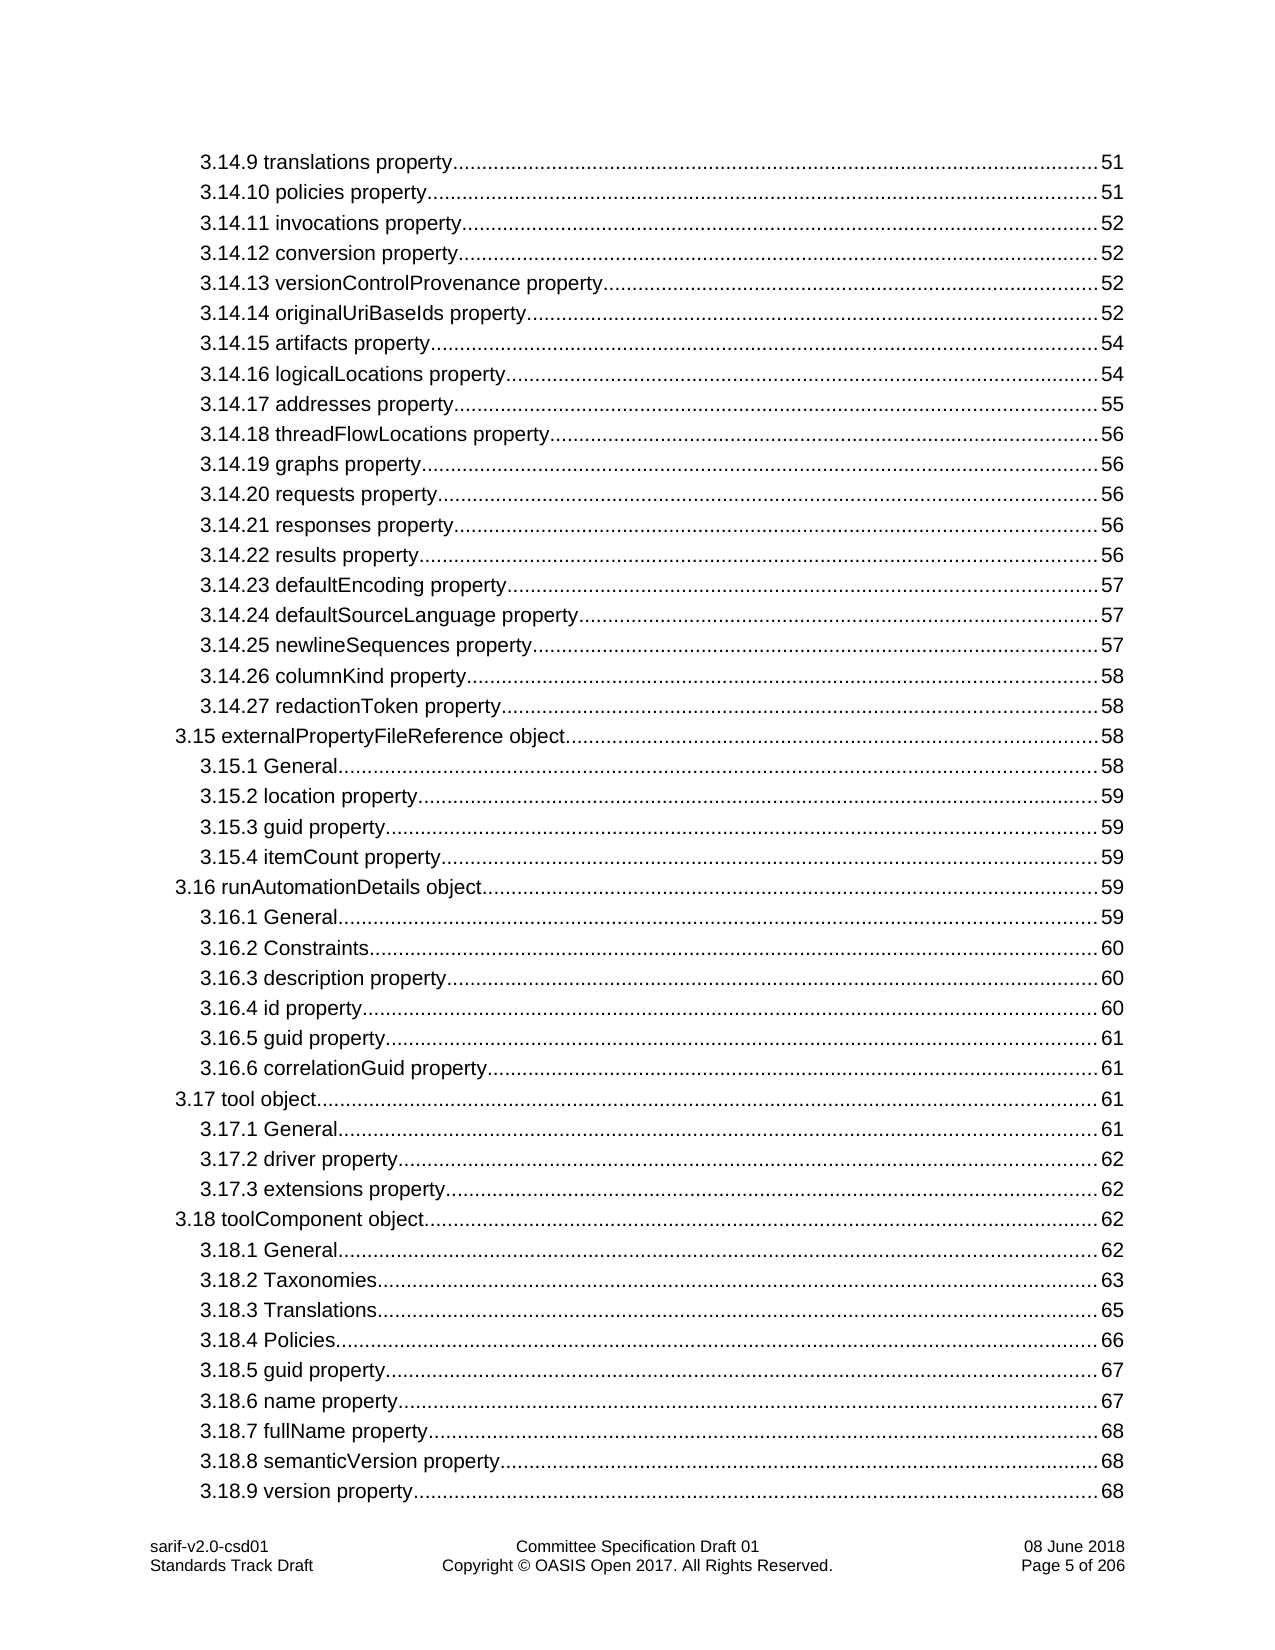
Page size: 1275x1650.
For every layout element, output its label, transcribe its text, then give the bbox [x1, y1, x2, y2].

text 3.16.5 guid property 61 [200, 1026, 1125, 1050]
text 3.14.21 responses property 56 [200, 512, 1125, 536]
text 3.14.23 defaultEncoding property 57 [200, 573, 1125, 597]
text 3.16 runAutomationDetails object 59 [175, 875, 1125, 899]
text 3.14.22 results property 56 [200, 543, 1125, 567]
text 3.14.17 addresses property 55 [200, 392, 1125, 416]
text 3.14.19 graphs property 56 [200, 452, 1125, 476]
text 3.18.3 Translations 65 [200, 1298, 1125, 1322]
text 3.14.12 conversion property 52 [200, 241, 1125, 264]
text 3.18.2 Taxonomies 63 [200, 1268, 1125, 1292]
text 3.14.14 originalUriBaseIds property 52 [200, 301, 1125, 325]
text 3.18 toolComponent object 62 [175, 1207, 1125, 1231]
text 3.15 externalPropertyFileReference object 58 [175, 724, 1125, 748]
text 3.16.2 Constraints 60 [200, 935, 1125, 959]
text 3.18.9 version property 68 [200, 1479, 1125, 1503]
text 3.16.3 description property 60 [200, 966, 1125, 989]
text 3.14.13 versionControlProvenance property 52 [200, 271, 1125, 295]
text 3.16.1 General 59 [200, 905, 1125, 929]
text 3.14.16 logicalLocations property 54 [200, 361, 1125, 385]
text 3.18.7 fullName property 68 [200, 1419, 1125, 1443]
text 3.18.4 Policies 66 [200, 1328, 1125, 1352]
text 3.18.1 General 62 [200, 1237, 1125, 1261]
text 3.17 tool object 61 [175, 1086, 1125, 1110]
text 3.15.4 itemCount property 59 [200, 845, 1125, 869]
text 3.14.9 translations property 51 [200, 150, 1125, 174]
text 3.14.24 defaultSourceLanguage property 57 [200, 603, 1125, 627]
text 3.14.27 redactionToken property 58 [200, 694, 1125, 718]
text 3.15.2 location property 59 [200, 784, 1125, 808]
text 3.17.2 driver property 62 [200, 1147, 1125, 1171]
text 3.14.26 columnKind property 58 [200, 663, 1125, 687]
text 3.15.1 General 58 [200, 754, 1125, 778]
text 3.14.10 policies property 51 [200, 180, 1125, 204]
text 3.14.11 invocations property 52 [200, 210, 1125, 234]
text 3.14.25 newlineSequences property 57 [200, 633, 1125, 657]
text 3.17.3 extensions property 62 [200, 1177, 1125, 1201]
text 3.18.8 semanticVersion property 68 [200, 1449, 1125, 1473]
text 3.15.3 guid property 59 [200, 814, 1125, 838]
text 3.14.20 requests property 56 [200, 482, 1125, 506]
text 3.14.18 threadFlowLocations property 56 [200, 422, 1125, 446]
text 3.16.4 id property 60 [200, 996, 1125, 1020]
text 3.16.6 correlationGuid property 61 [200, 1056, 1125, 1080]
text 3.18.6 name property 67 [200, 1388, 1125, 1412]
text 3.14.15 artifacts property 54 [200, 331, 1125, 355]
text 3.17.1 General 61 [200, 1117, 1125, 1141]
text 3.18.5 guid property 67 [200, 1358, 1125, 1382]
